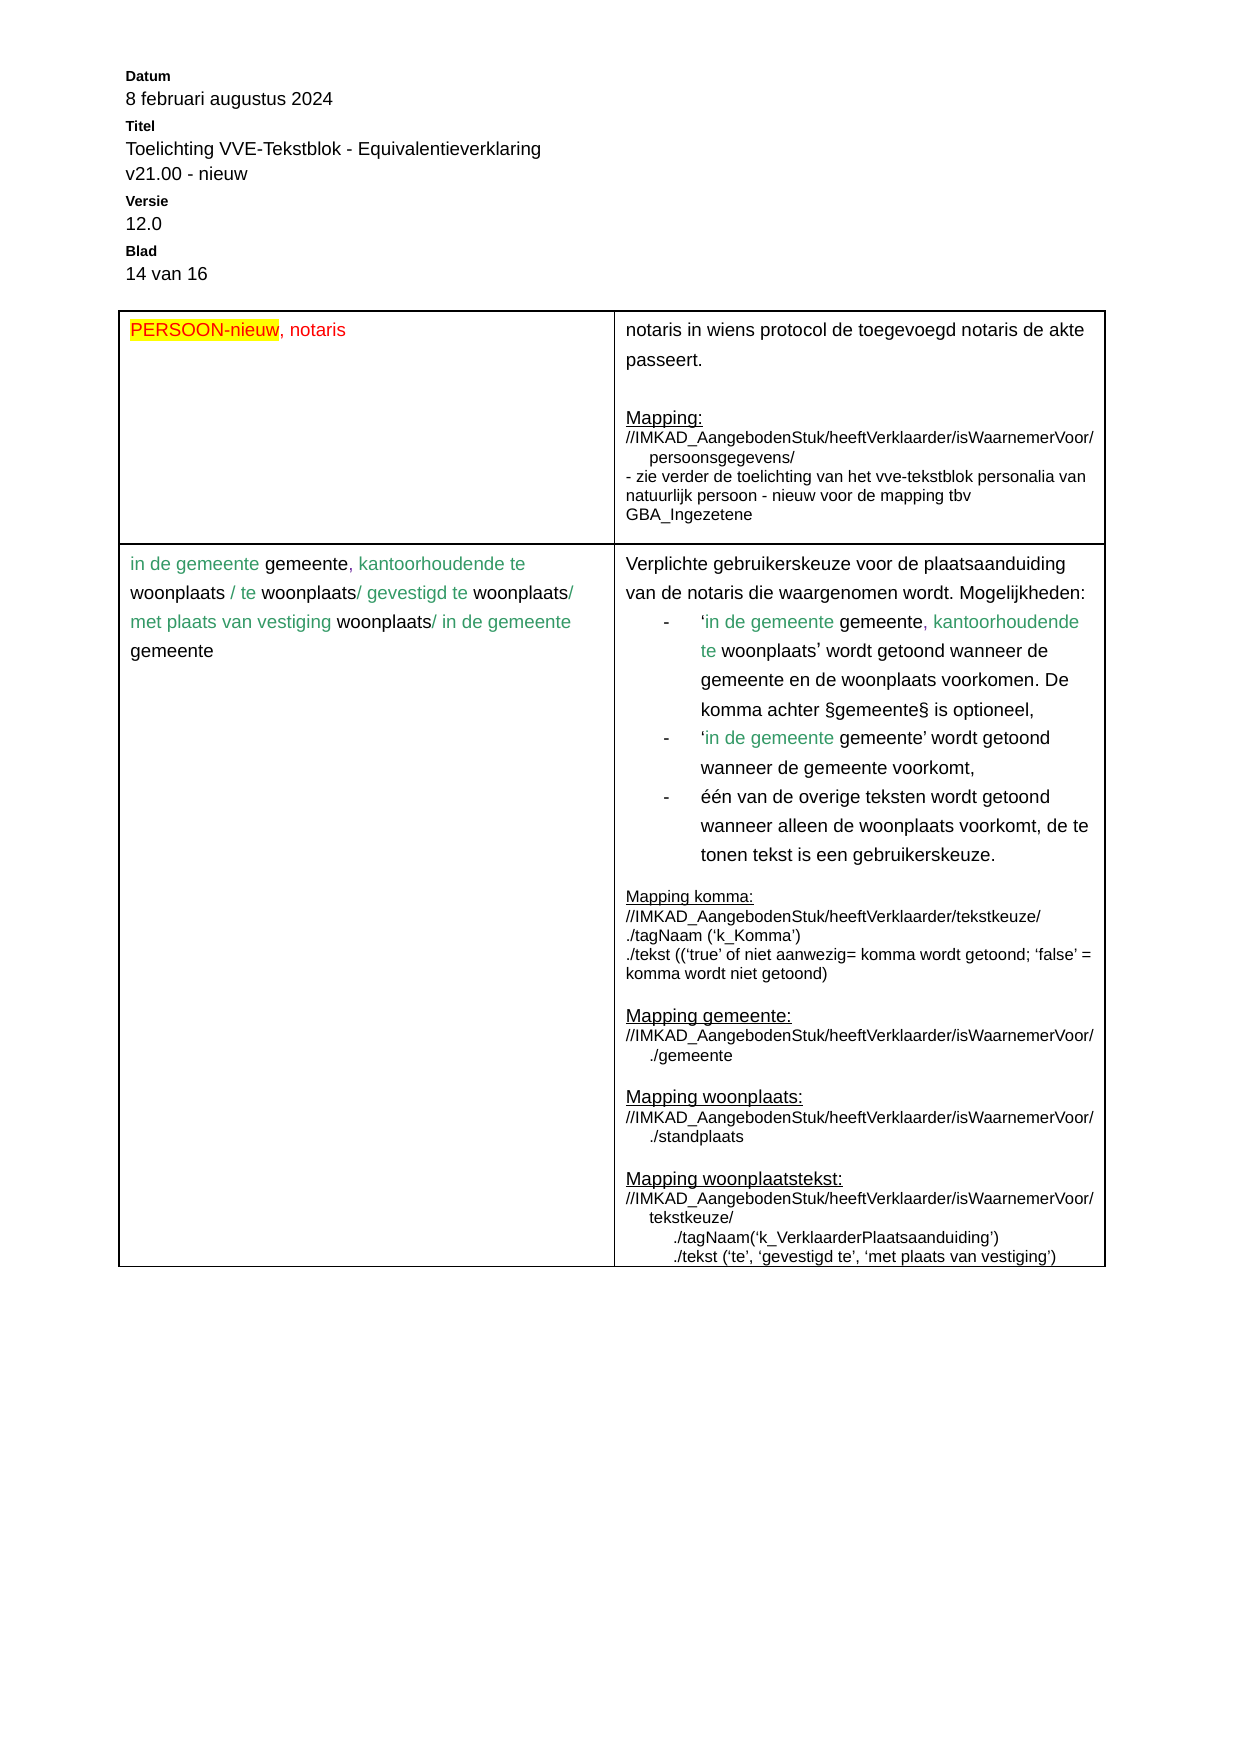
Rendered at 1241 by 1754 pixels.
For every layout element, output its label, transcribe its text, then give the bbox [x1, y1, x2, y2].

table_cell in de gemeente gemeente, kantoorhoudende te woonplaats / te woonplaats/ gevestigd te woonplaats/ met plaats van vestiging woonplaats/ in de gemeente gemeente [120, 545, 614, 1266]
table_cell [615, 312, 1104, 543]
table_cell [120, 312, 614, 543]
table_cell Verplichte gebruikerskeuze voor de plaatsaanduiding van de notaris die waargenomen wordt. Mogelijkheden: ‘in de gemeente gemeente, kantoorhoudende te woonplaats’ wordt getoond wanneer de gemeente en de woonplaats voorkomen. De komma achter §gemeente§ is optioneel, ‘in de gemeente gemeente’ wordt getoond wanneer de gemeente voorkomt, één van de overige teksten wordt getoond wanneer alleen de woonplaats voorkomt, de te tonen tekst is een gebruikerskeuze. Mapping komma: //IMKAD_AangebodenStuk/heeftVerklaarder/tekstkeuze/ ./tagNaam (‘k_Komma’) ./tekst ((‘true’ of niet aanwezig= komma wordt getoond; ‘false’ = komma wordt niet getoond) Mapping gemeente: //IMKAD_AangebodenStuk/heeftVerklaarder/isWaarnemerVoor/ ./gemeente Mapping woonplaats: //IMKAD_AangebodenStuk/heeftVerklaarder/isWaarnemerVoor/ ./standplaats Mapping woonplaatstekst: //IMKAD_AangebodenStuk/heeftVerklaarder/isWaarnemerVoor/ tekstkeuze/ ./tagNaam(‘k_VerklaarderPlaatsaanduiding’) ./tekst (‘te’, ‘gevestigd te’, ‘met plaats van vestiging’) [615, 545, 1104, 1266]
